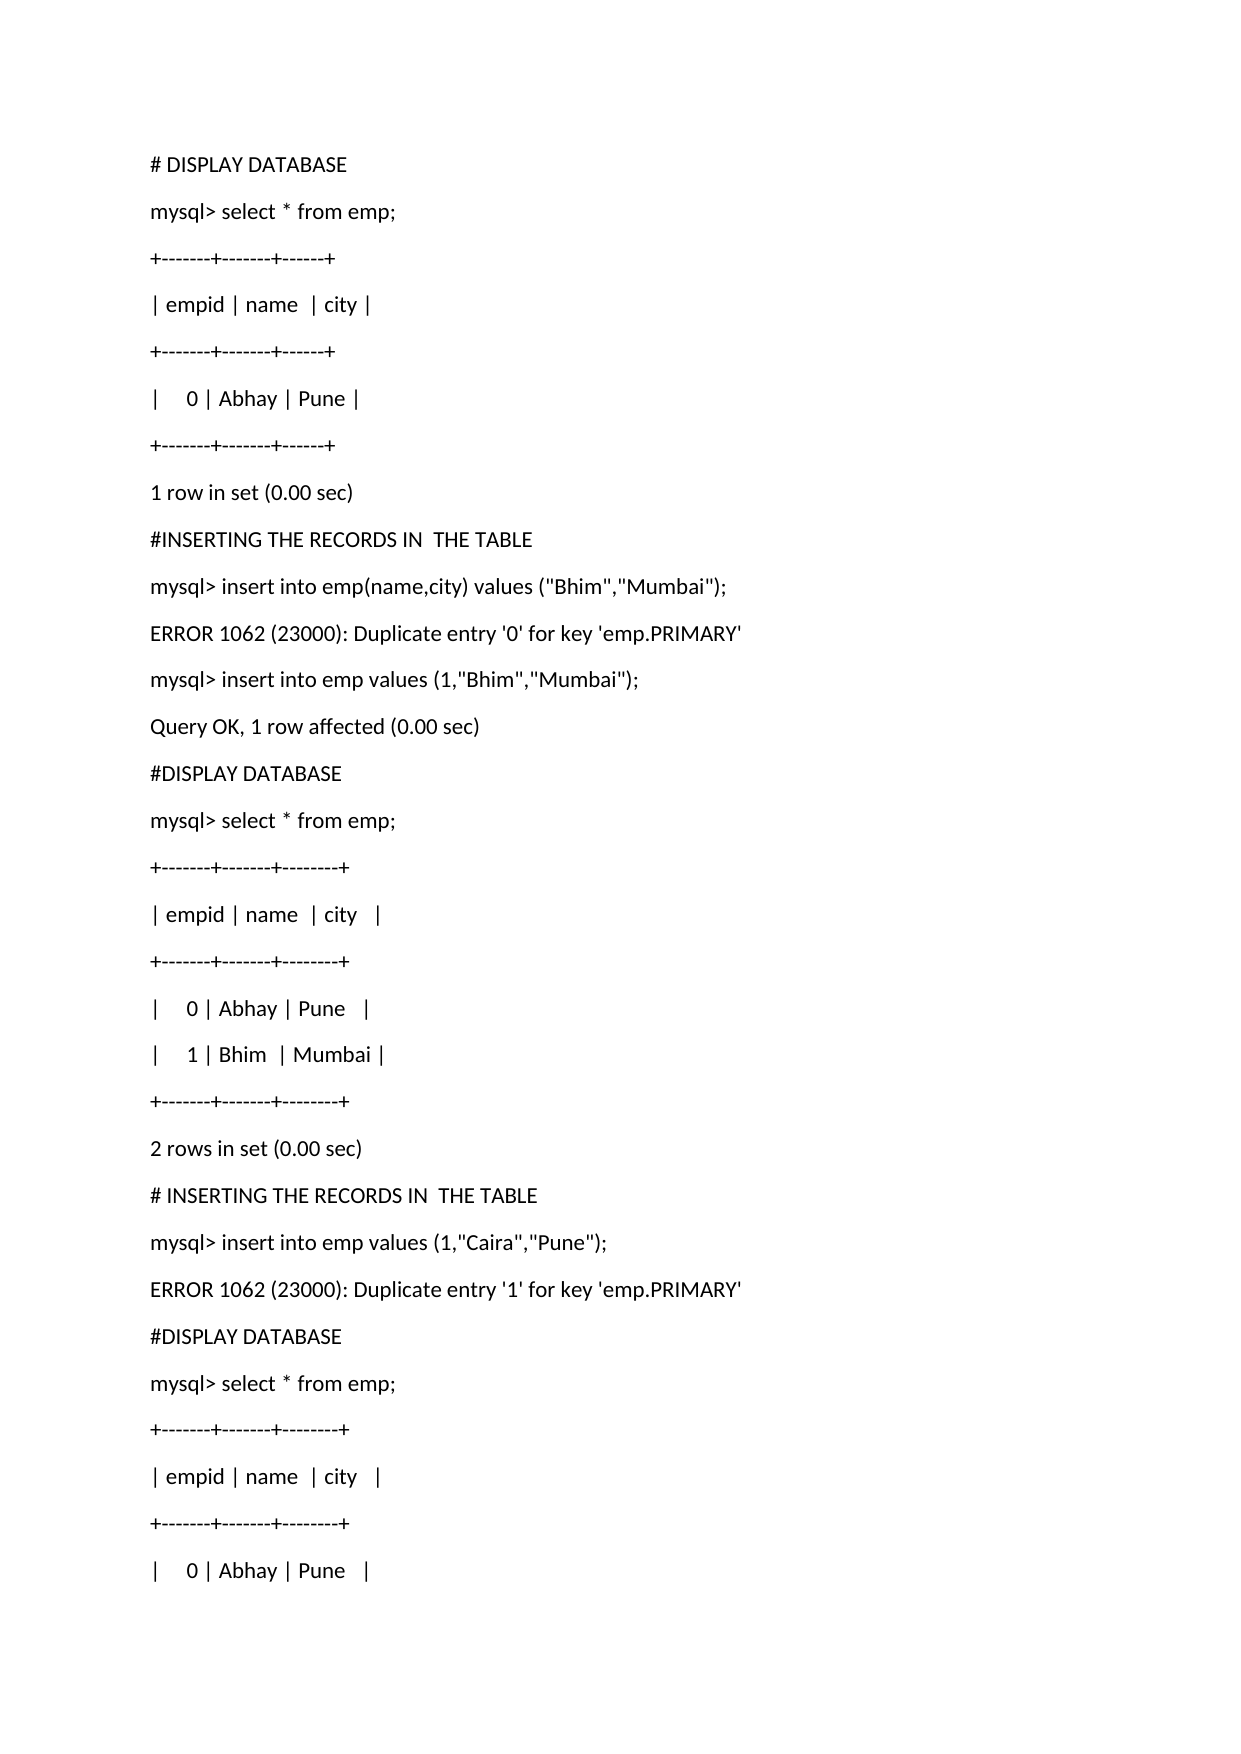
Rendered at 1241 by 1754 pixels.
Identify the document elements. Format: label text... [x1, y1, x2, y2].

text +-------+-------+------+ [150, 431, 1090, 459]
text | 1 | Bhim | Mumbai | [150, 1041, 1090, 1069]
text +-------+-------+--------+ [150, 1087, 1090, 1116]
text +-------+-------+--------+ [150, 1416, 1090, 1444]
text +-------+-------+--------+ [150, 947, 1090, 975]
text | empid | name | city | [150, 1462, 1090, 1491]
text #DISPLAY DATABASE [150, 759, 1090, 787]
text +-------+-------+--------+ [150, 853, 1090, 881]
text ERROR 1062 (23000): Duplicate entry '0' for key 'emp.PRIMARY' [150, 619, 1090, 647]
text | empid | name | city | [150, 900, 1090, 928]
text | 0 | Abhay | Pune | [150, 994, 1090, 1022]
text #INSERTING THE RECORDS IN THE TABLE [150, 525, 1090, 553]
text # INSERTING THE RECORDS IN THE TABLE [150, 1181, 1090, 1209]
text Query OK, 1 row affected (0.00 sec) [150, 712, 1090, 741]
text mysql> insert into emp(name,city) values ("Bhim","Mumbai"); [150, 572, 1090, 600]
text +-------+-------+------+ [150, 244, 1090, 272]
text | 0 | Abhay | Pune | [150, 384, 1090, 412]
text mysql> select * from emp; [150, 806, 1090, 834]
text mysql> select * from emp; [150, 1369, 1090, 1397]
text +-------+-------+------+ [150, 337, 1090, 366]
text 1 row in set (0.00 sec) [150, 478, 1090, 506]
text ERROR 1062 (23000): Duplicate entry '1' for key 'emp.PRIMARY' [150, 1275, 1090, 1303]
text 2 rows in set (0.00 sec) [150, 1134, 1090, 1162]
text | empid | name | city | [150, 291, 1090, 319]
text | 0 | Abhay | Pune | [150, 1556, 1090, 1584]
text mysql> select * from emp; [150, 197, 1090, 225]
text #DISPLAY DATABASE [150, 1322, 1090, 1350]
text mysql> insert into emp values (1,"Caira","Pune"); [150, 1228, 1090, 1256]
text mysql> insert into emp values (1,"Bhim","Mumbai"); [150, 666, 1090, 694]
text +-------+-------+--------+ [150, 1509, 1090, 1537]
text # DISPLAY DATABASE [150, 150, 1090, 178]
